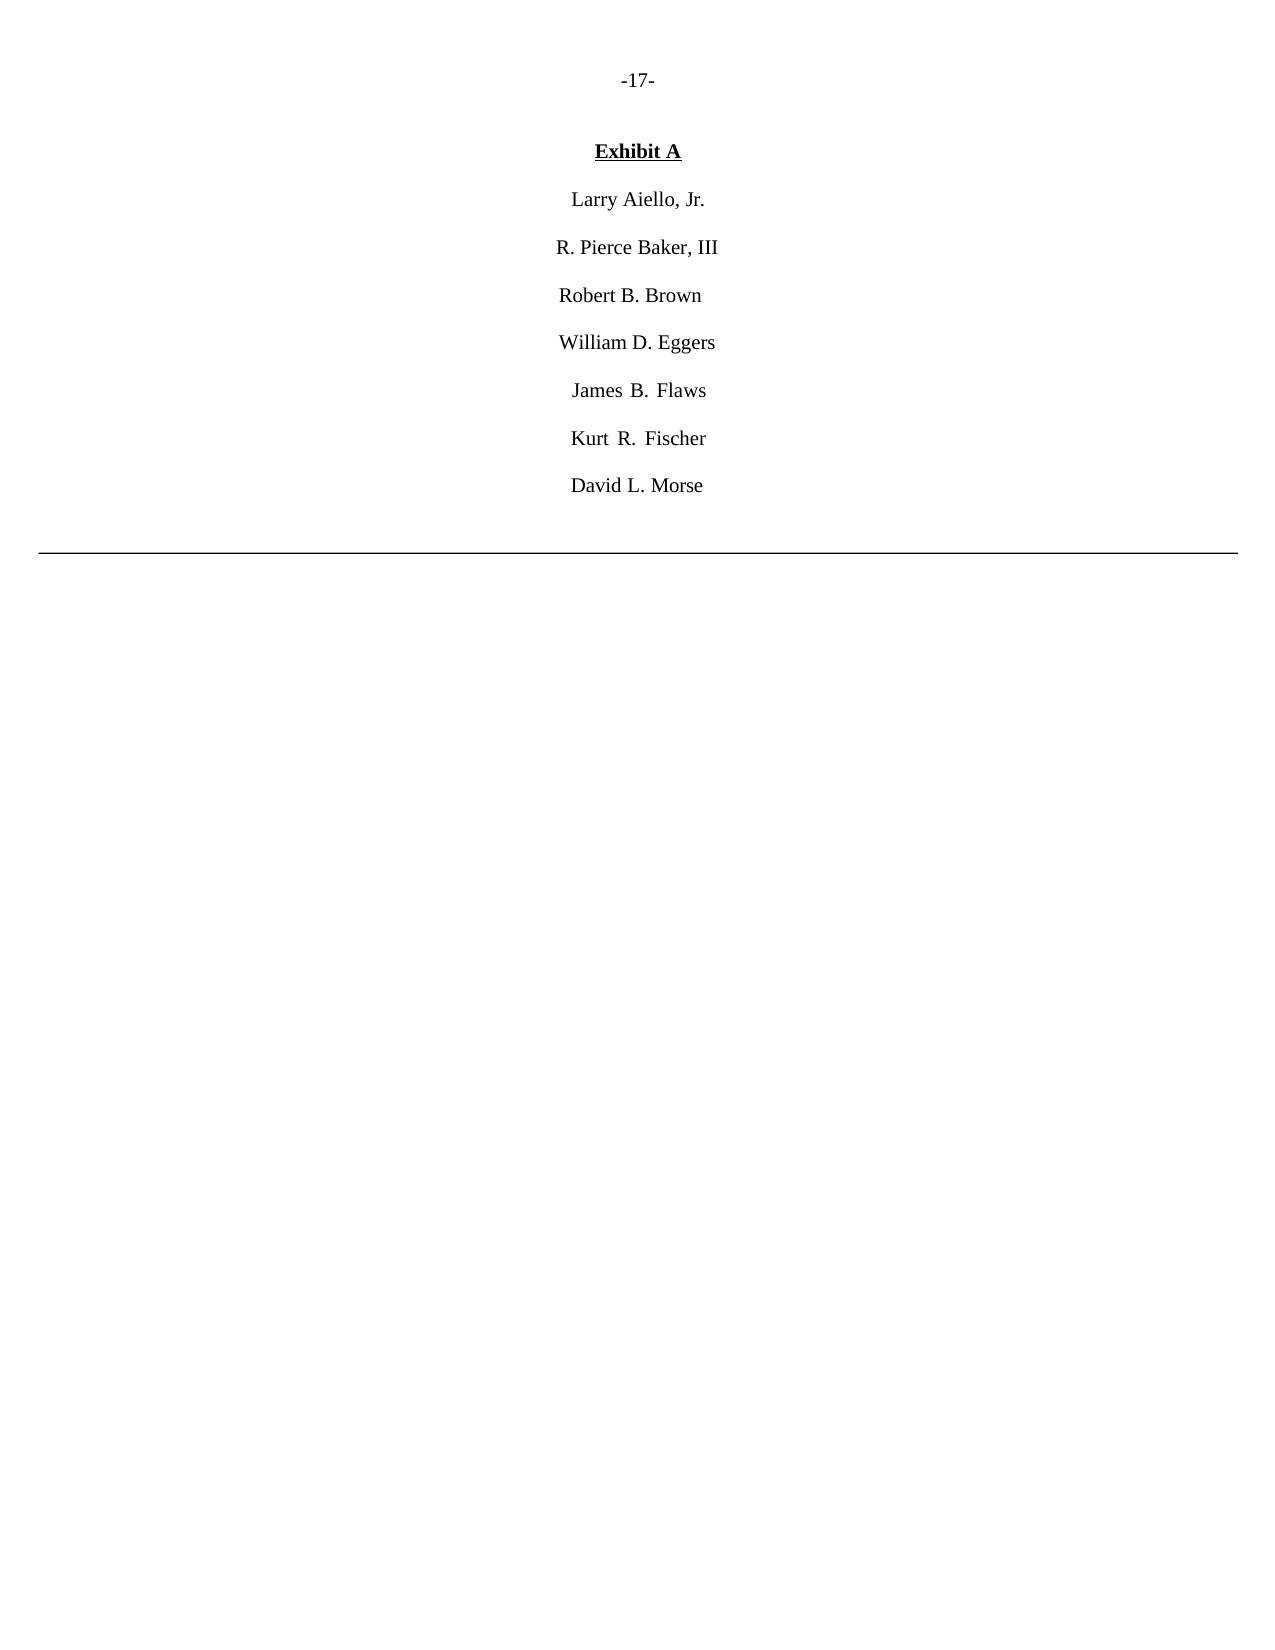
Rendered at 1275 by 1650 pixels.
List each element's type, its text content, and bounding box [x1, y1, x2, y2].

text Exhibit A [439, 139, 838, 163]
text Larry Aiello, Jr. [439, 187, 838, 211]
text R. Pierce Baker, III Robert B. Brown William D. Eggers [556, 235, 756, 354]
text James B. Flaws Kurt R. Fischer David L. Morse [571, 378, 706, 497]
